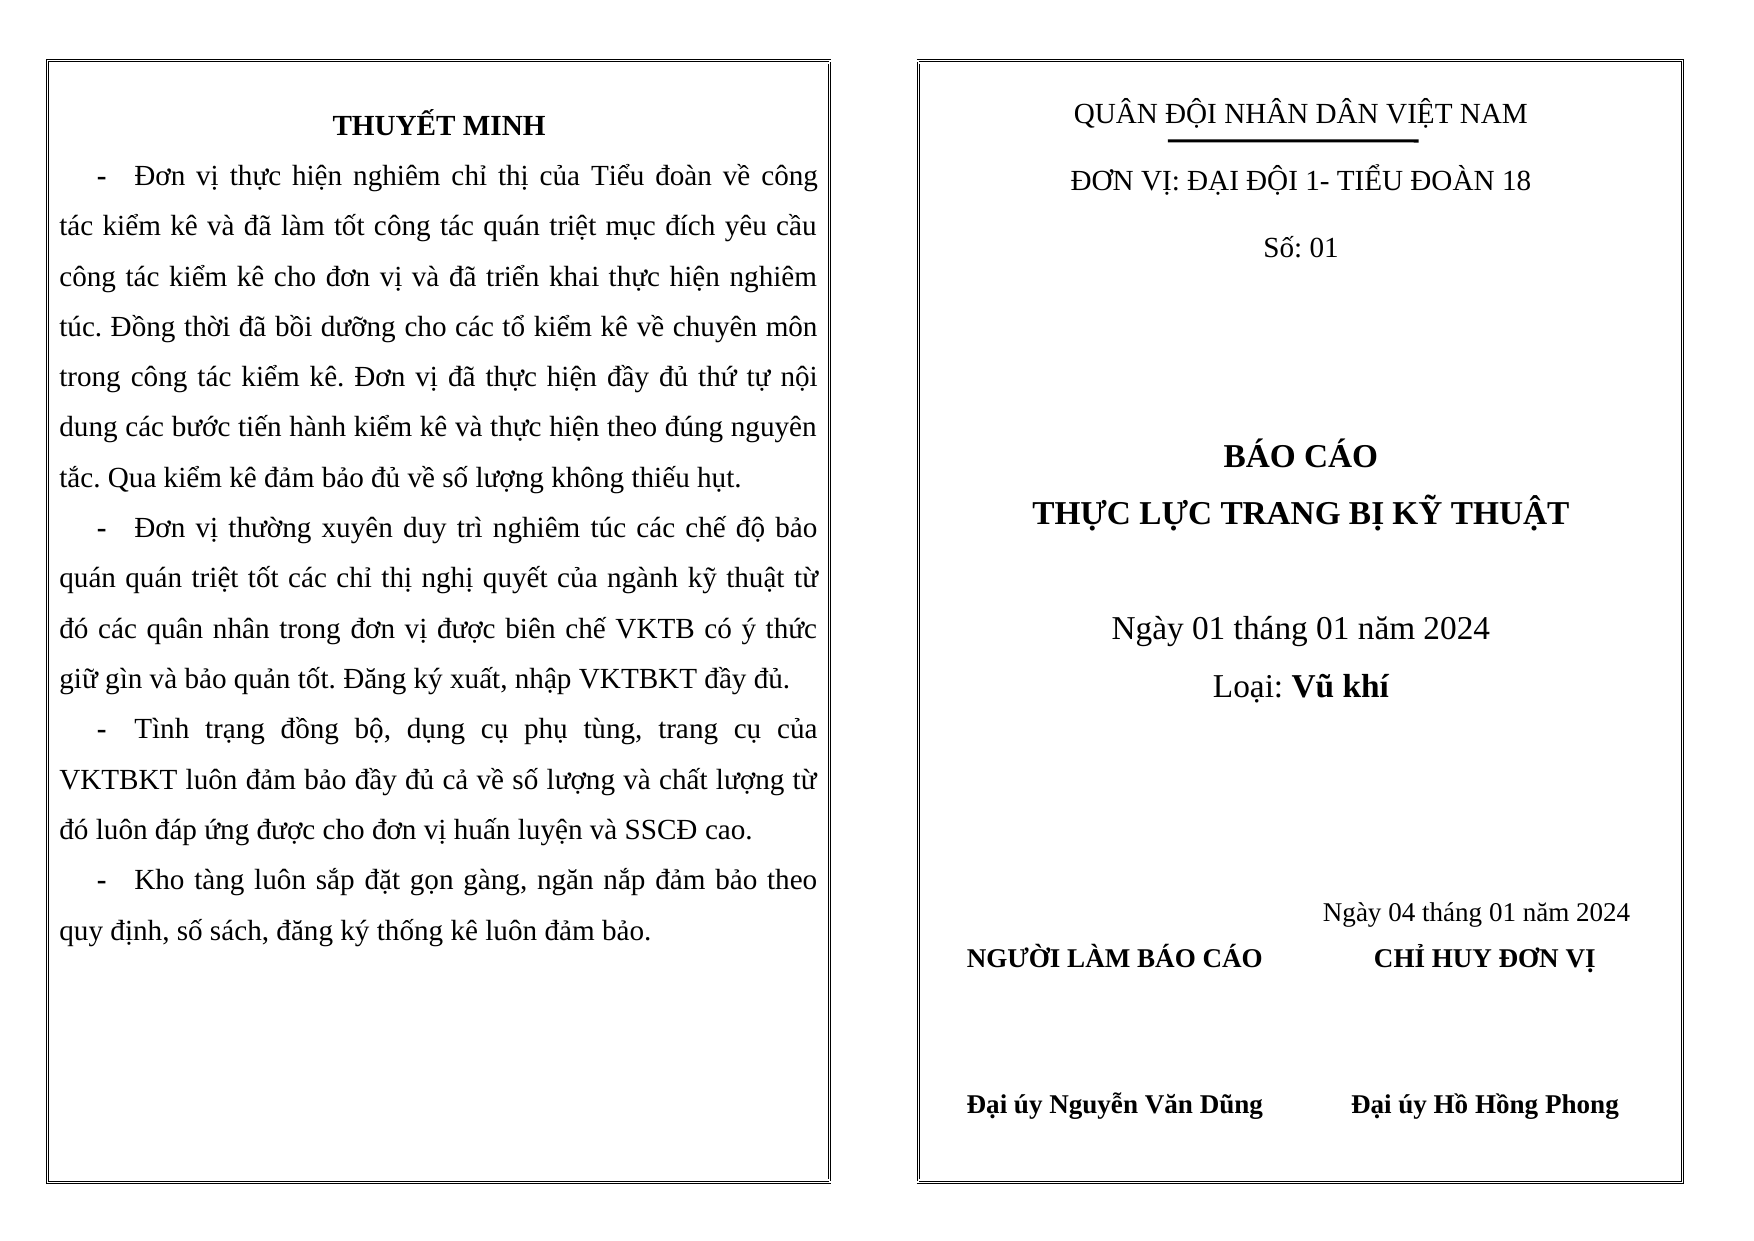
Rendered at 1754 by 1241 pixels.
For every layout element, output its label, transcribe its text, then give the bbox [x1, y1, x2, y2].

table_header THUYẾT MINH Đơn vị thực hiện nghiêm chỉ thị của Tiểu đoàn về công tác kiểm kê và đã làm tốt công tác quán triệt mục đích yêu cầu công tác kiểm kê cho đơn vị và đã triển khai thực hiện nghiêm túc. Đồng thời đã bồi dưỡng cho các tổ kiểm kê về chuyên môn trong công tác kiểm kê. Đơn vị đã thực hiện đầy đủ thứ tự nội dung các bước tiến hành kiểm kê và thực hiện theo đúng nguyên tắc. Qua kiểm kê đảm bảo đủ về số lượng không thiếu hụt. Đơn vị thường xuyên duy trì nghiêm túc các chế độ bảo quán quán triệt tốt các chỉ thị nghị quyết của ngành kỹ thuật từ đó các quân nhân trong đơn vị được biên chế VKTB có ý thức giữ gìn và bảo quản tốt. Đăng ký xuất, nhập VKTBKT đầy đủ. Tình trạng đồng bộ, dụng cụ phụ tùng, trang cụ của VKTBKT luôn đảm bảo đầy đủ cả về số lượng và chất lượng từ đó luôn đáp ứng được cho đơn vị huấn luyện và SSCĐ cao. Kho tàng luôn sắp đặt gọn gàng, ngăn nắp đảm bảo theo quy định, số sách, đăng ký thống kê luôn đảm bảo. [48, 60, 830, 1181]
table_header [830, 59, 918, 1181]
table_header QUÂN ĐỘI NHÂN DÂN VIỆT NAM ĐƠN VỊ: ĐẠI ĐỘI 1- TIỂU ĐOÀN 18 Số: 01 BÁO CÁO THỰC LỰC TRANG BỊ KỸ THUẬT Ngày 01 tháng 01 năm 2024 Loại: Vũ khí Ngày 04 tháng 01 năm 2024 [919, 62, 1681, 1181]
